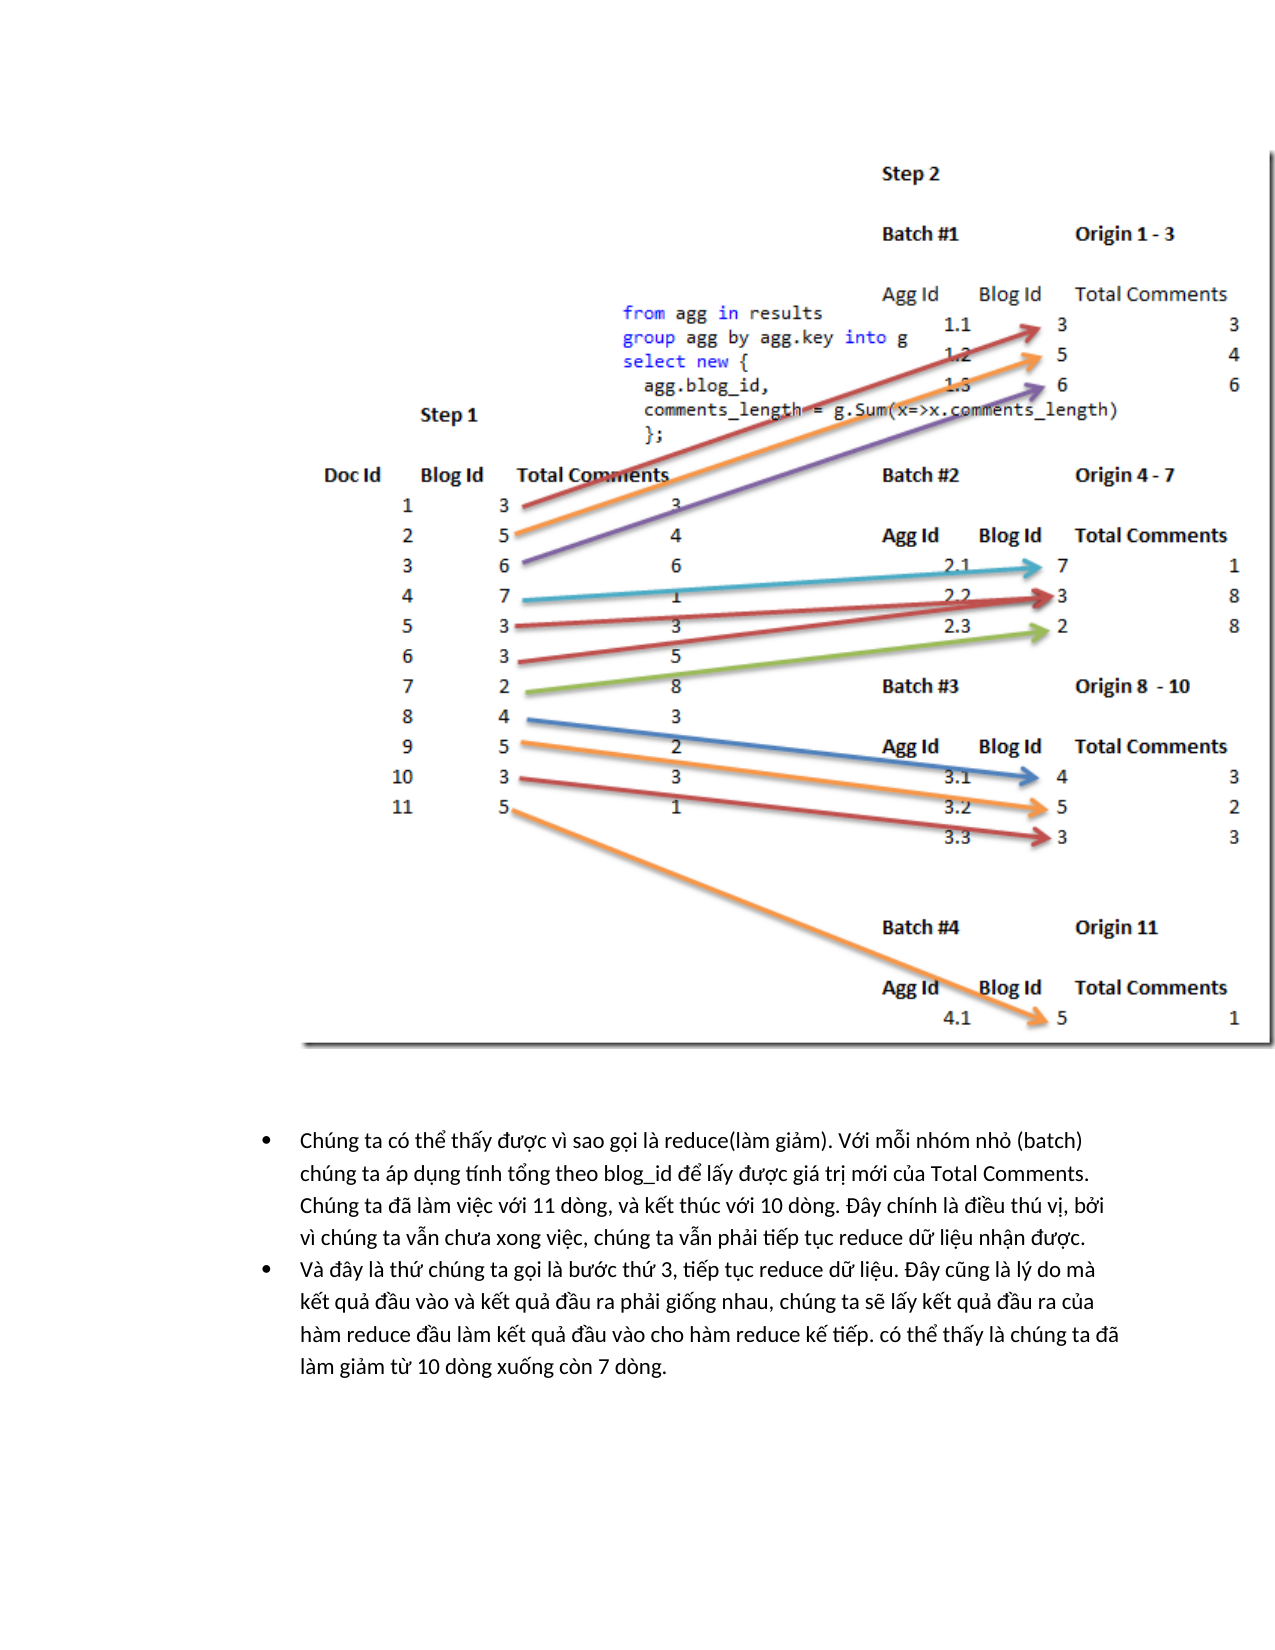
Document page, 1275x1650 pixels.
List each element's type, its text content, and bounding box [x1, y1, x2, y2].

list Chúng ta có thể thấy được vì sao gọi là reduce(làm giảm). Với mỗi nhóm nhỏ (batch) chúng ta áp dụng tính tổng theo blog_id để lấy được giá trị mới của Total Comments. Chúng ta đã làm việc với 11 dòng, và kết thúc với 10 dòng. Đây chính là điều thú vị, bởi vì chúng ta vẫn chưa xong việc, chúng ta vẫn phải tiếp tục reduce dữ liệu nhận được. [262, 1127, 1125, 1251]
picture [300, 150, 1275, 1049]
list Và đây là thứ chúng ta gọi là bước thứ 3, tiếp tục reduce dữ liệu. Đây cũng là lý do mà kết quả đầu vào và kết quả đầu ra phải giống nhau, chúng ta sẽ lấy kết quả đầu ra của hàm reduce đầu làm kết quả đầu vào cho hàm reduce kế tiếp. có thể thấy là chúng ta đã làm giảm từ 10 dòng xuống còn 7 dòng. [262, 1255, 1125, 1380]
